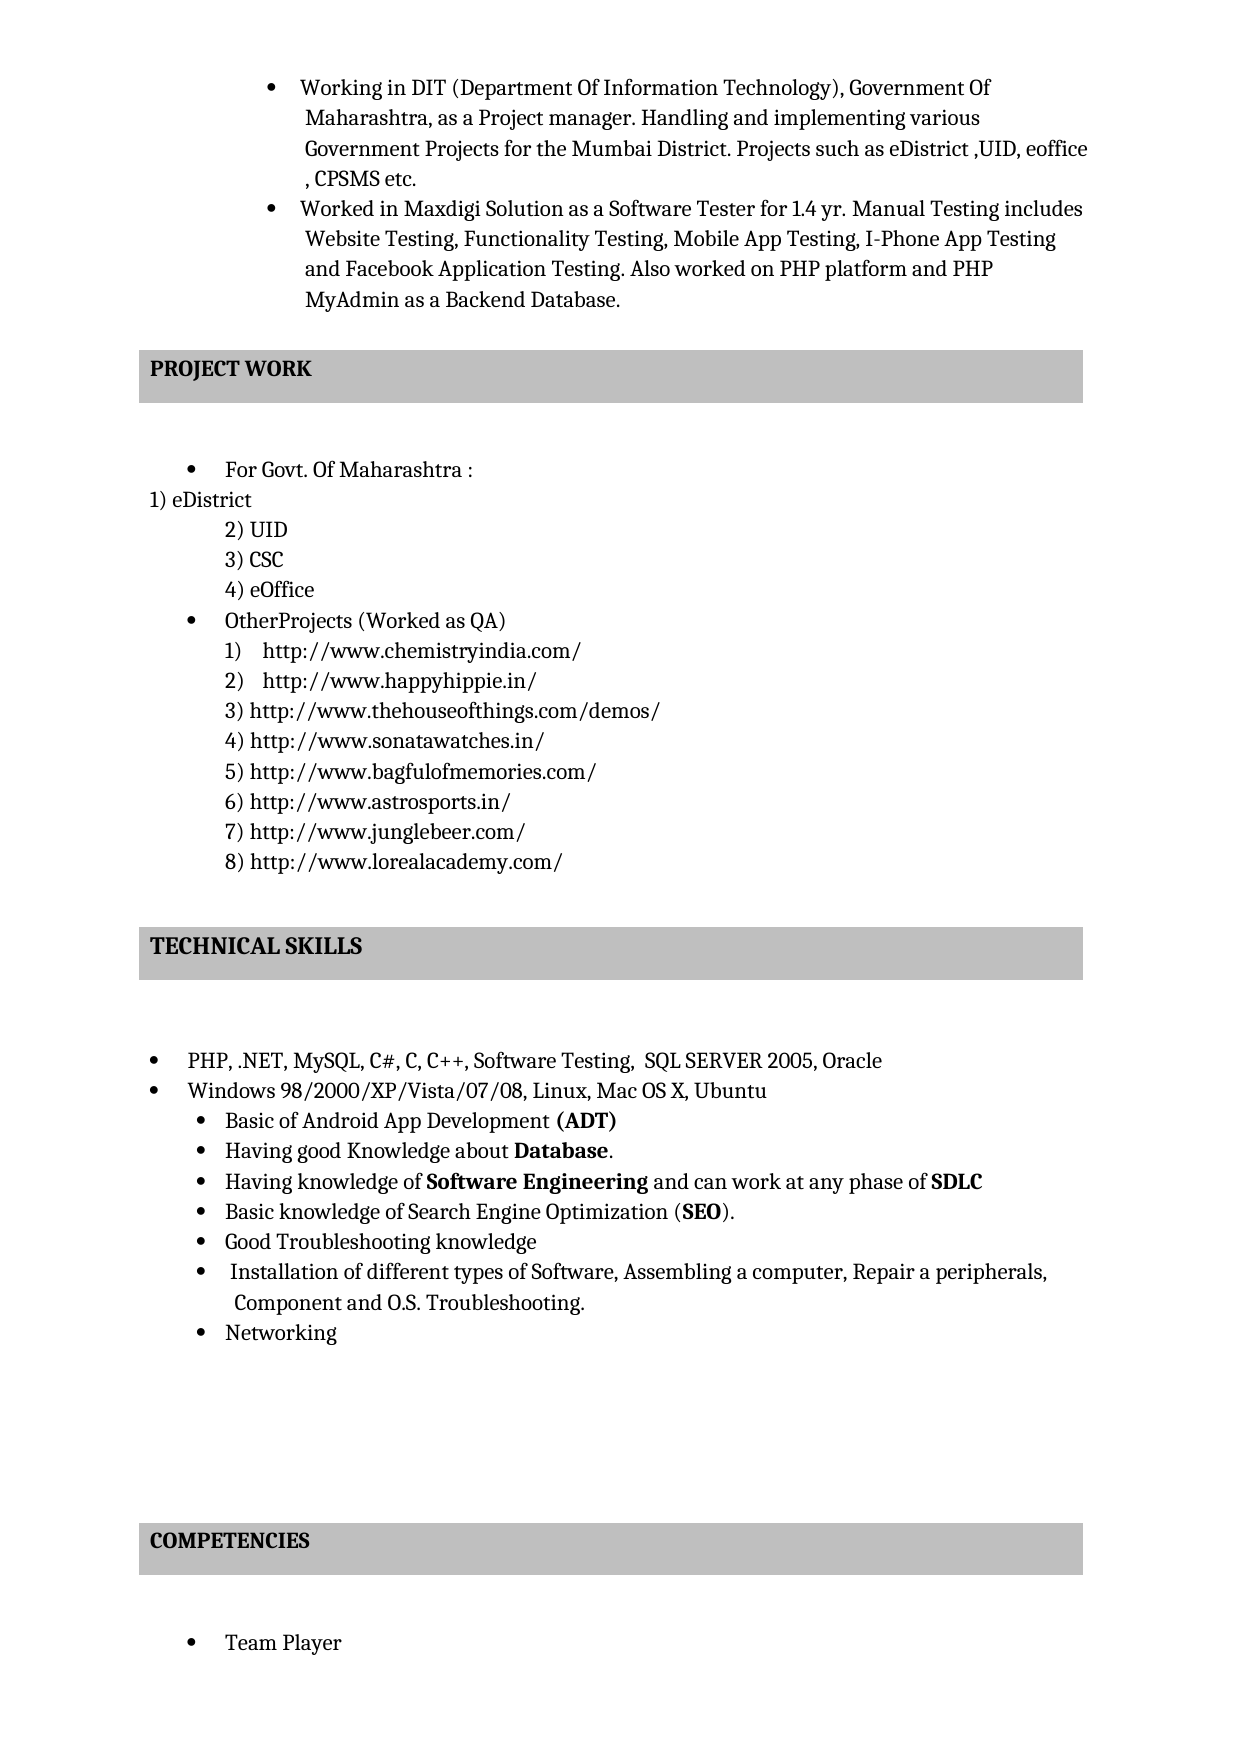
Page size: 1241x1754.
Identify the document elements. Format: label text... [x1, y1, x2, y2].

list http://www.happyhippie.in/ [225, 668, 1090, 694]
list Having knowledge of Software Engineering and can work at any phase of SDLC [197, 1168, 1090, 1195]
list Good Troubleshooting knowledge [197, 1229, 1090, 1255]
table_header Competencies [139, 1523, 1083, 1575]
list 6) http://www.astrosports.in/ [225, 789, 1090, 815]
list 3) http://www.thehouseofthings.com/demos/ [225, 698, 1090, 724]
list Installation of different types of Software, Assembling a computer, Repair a peripherals, Component and O.S. Troubleshooting. [197, 1259, 1090, 1316]
list Team Player [187, 1630, 1090, 1656]
list OtherProjects (Worked as QA) [187, 607, 1090, 634]
list Working in DIT (Department Of Information Technology), Government Of Maharashtra, as a Project manager. Handling and implementing various Government Projects for the Mumbai District. Projects such as eDistrict ,UID, eoffice , CPSMS etc. [267, 75, 1090, 192]
list Basic knowledge of Search Engine Optimization (SEO). [197, 1199, 1090, 1225]
list PHP, .NET, MySQL, C#, C, C++, Software Testing, SQL SERVER 2005, Oracle [150, 1048, 1090, 1074]
list 4) http://www.sonatawatches.in/ [225, 728, 1090, 754]
list 3) CSC [225, 547, 1090, 573]
table_header TECHNICAL SKILLS [139, 927, 1083, 980]
list 7) http://www.junglebeer.com/ [225, 819, 1090, 845]
list Windows 98/2000/XP/Vista/07/08, Linux, Mac OS X, Ubuntu [150, 1078, 1090, 1104]
list Having good Knowledge about Database. [197, 1138, 1090, 1165]
list Networking [197, 1319, 1090, 1346]
list http://www.chemistryindia.com/ [225, 638, 1090, 664]
list 5) http://www.bagfulofmemories.com/ [225, 758, 1090, 785]
list 2) UID [225, 517, 1090, 543]
list 8) http://www.lorealacademy.com/ [225, 849, 1090, 875]
list 1) eDistrict [150, 487, 1090, 513]
list Worked in Maxdigi Solution as a Software Tester for 1.4 yr. Manual Testing includes Website Testing, Functionality Testing, Mobile App Testing, I-Phone App Testing and Facebook Application Testing. Also worked on PHP platform and PHP MyAdmin as a Backend Database. [267, 196, 1090, 313]
list Basic of Android App Development (ADT) [197, 1108, 1090, 1134]
list For Govt. Of Maharashtra : [187, 456, 1090, 483]
table_header PROJECT WORK [139, 350, 1083, 403]
list 4) eOffice [225, 577, 1090, 603]
